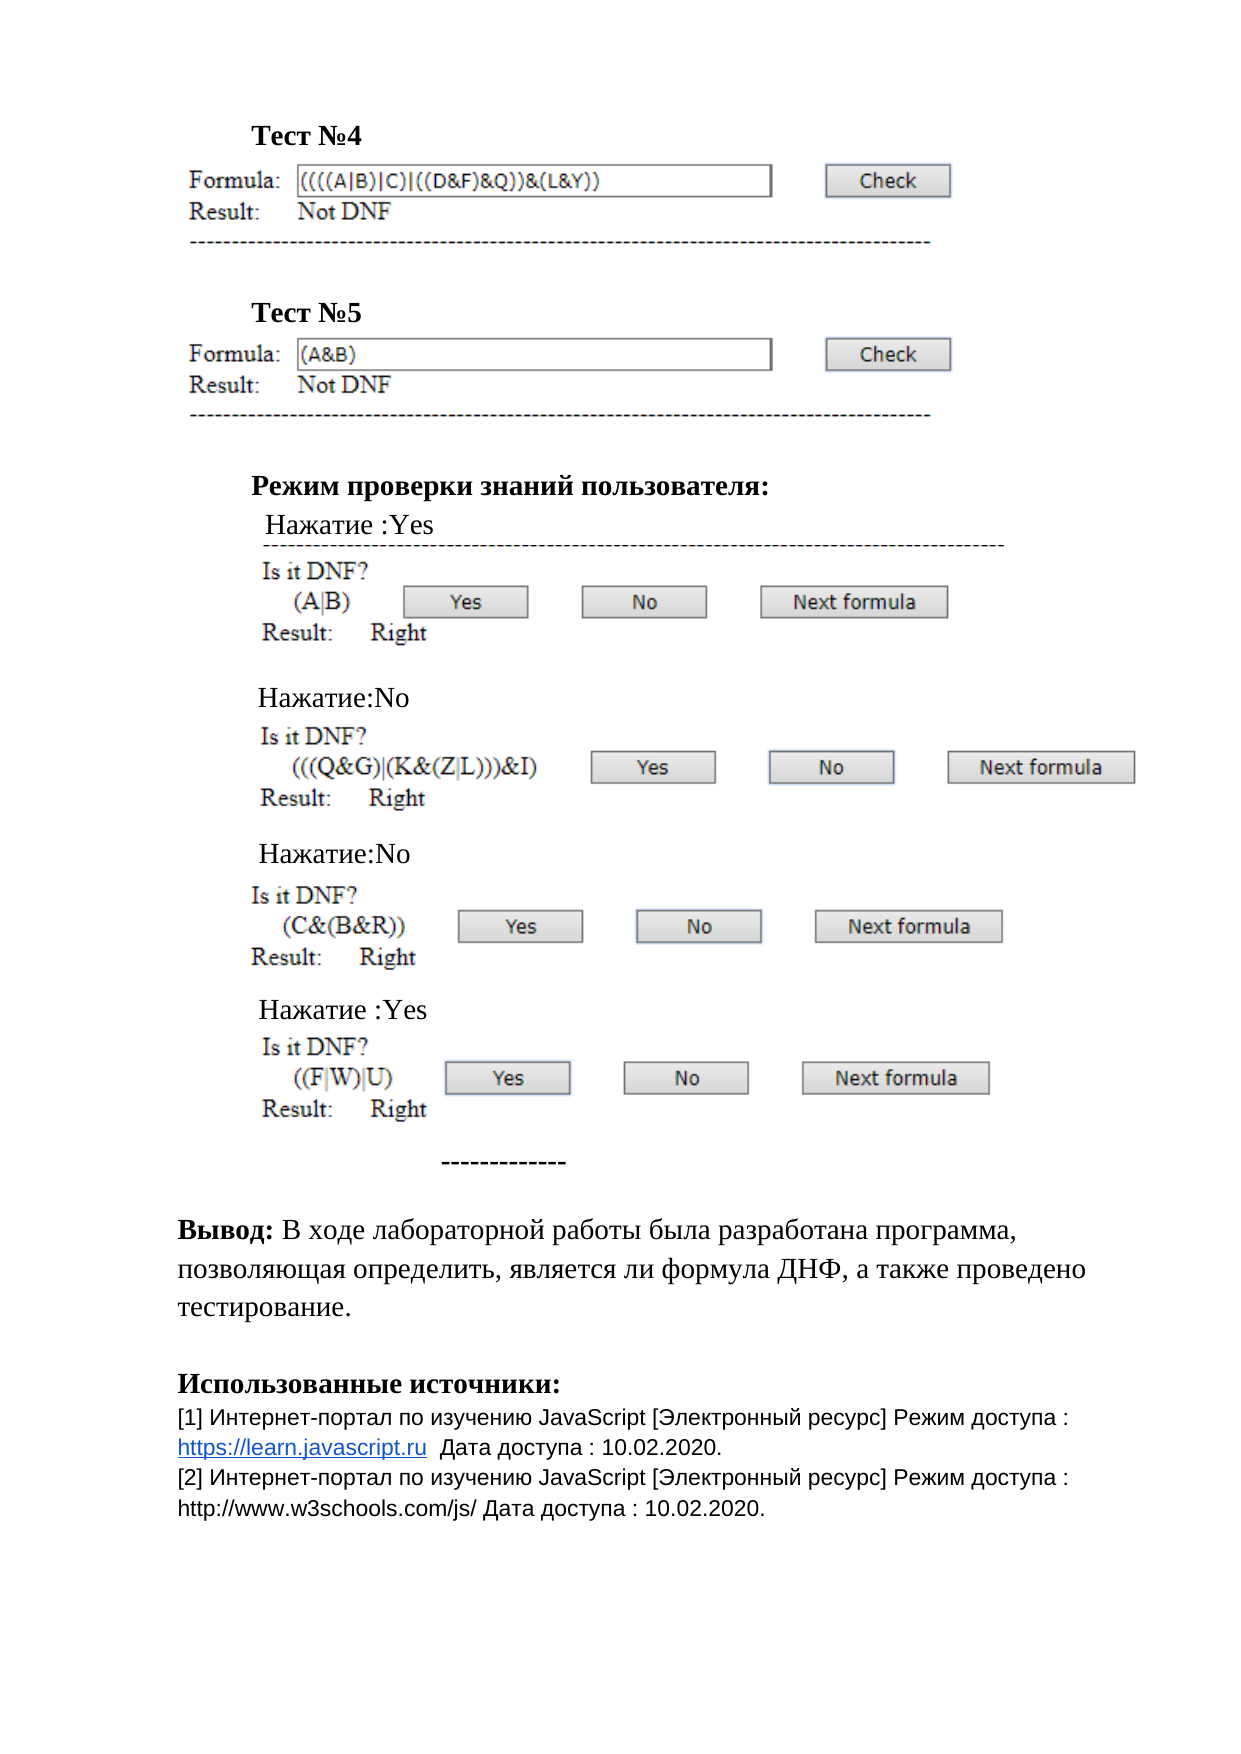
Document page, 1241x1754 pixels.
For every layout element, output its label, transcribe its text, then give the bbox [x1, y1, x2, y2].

picture [177, 155, 962, 253]
picture [251, 545, 1004, 669]
text Использованные источники: [1] Интернет-портал по изучению JavaScript [Электронный ресурс] Режим доступа : https://learn.javascript.ru Дата доступа : 10.02.2020. [2] Интернет-портал по изучению JavaScript [Электронный ресурс] Режим доступа : http://www.w3schools.com/js/ Дата доступа : 10.02.2020. [177, 1366, 1152, 1521]
picture [251, 1030, 998, 1133]
text ------------- [177, 1143, 1152, 1177]
picture [251, 718, 1145, 825]
picture [251, 874, 1011, 981]
text Режим проверки знаний пользователя: [177, 468, 1152, 502]
text Вывод: В ходе лабораторной работы была разработана программа, позволяющая определить, является ли формула ДНФ, а также проведено тестирование. [177, 1212, 1152, 1323]
picture [177, 332, 956, 426]
